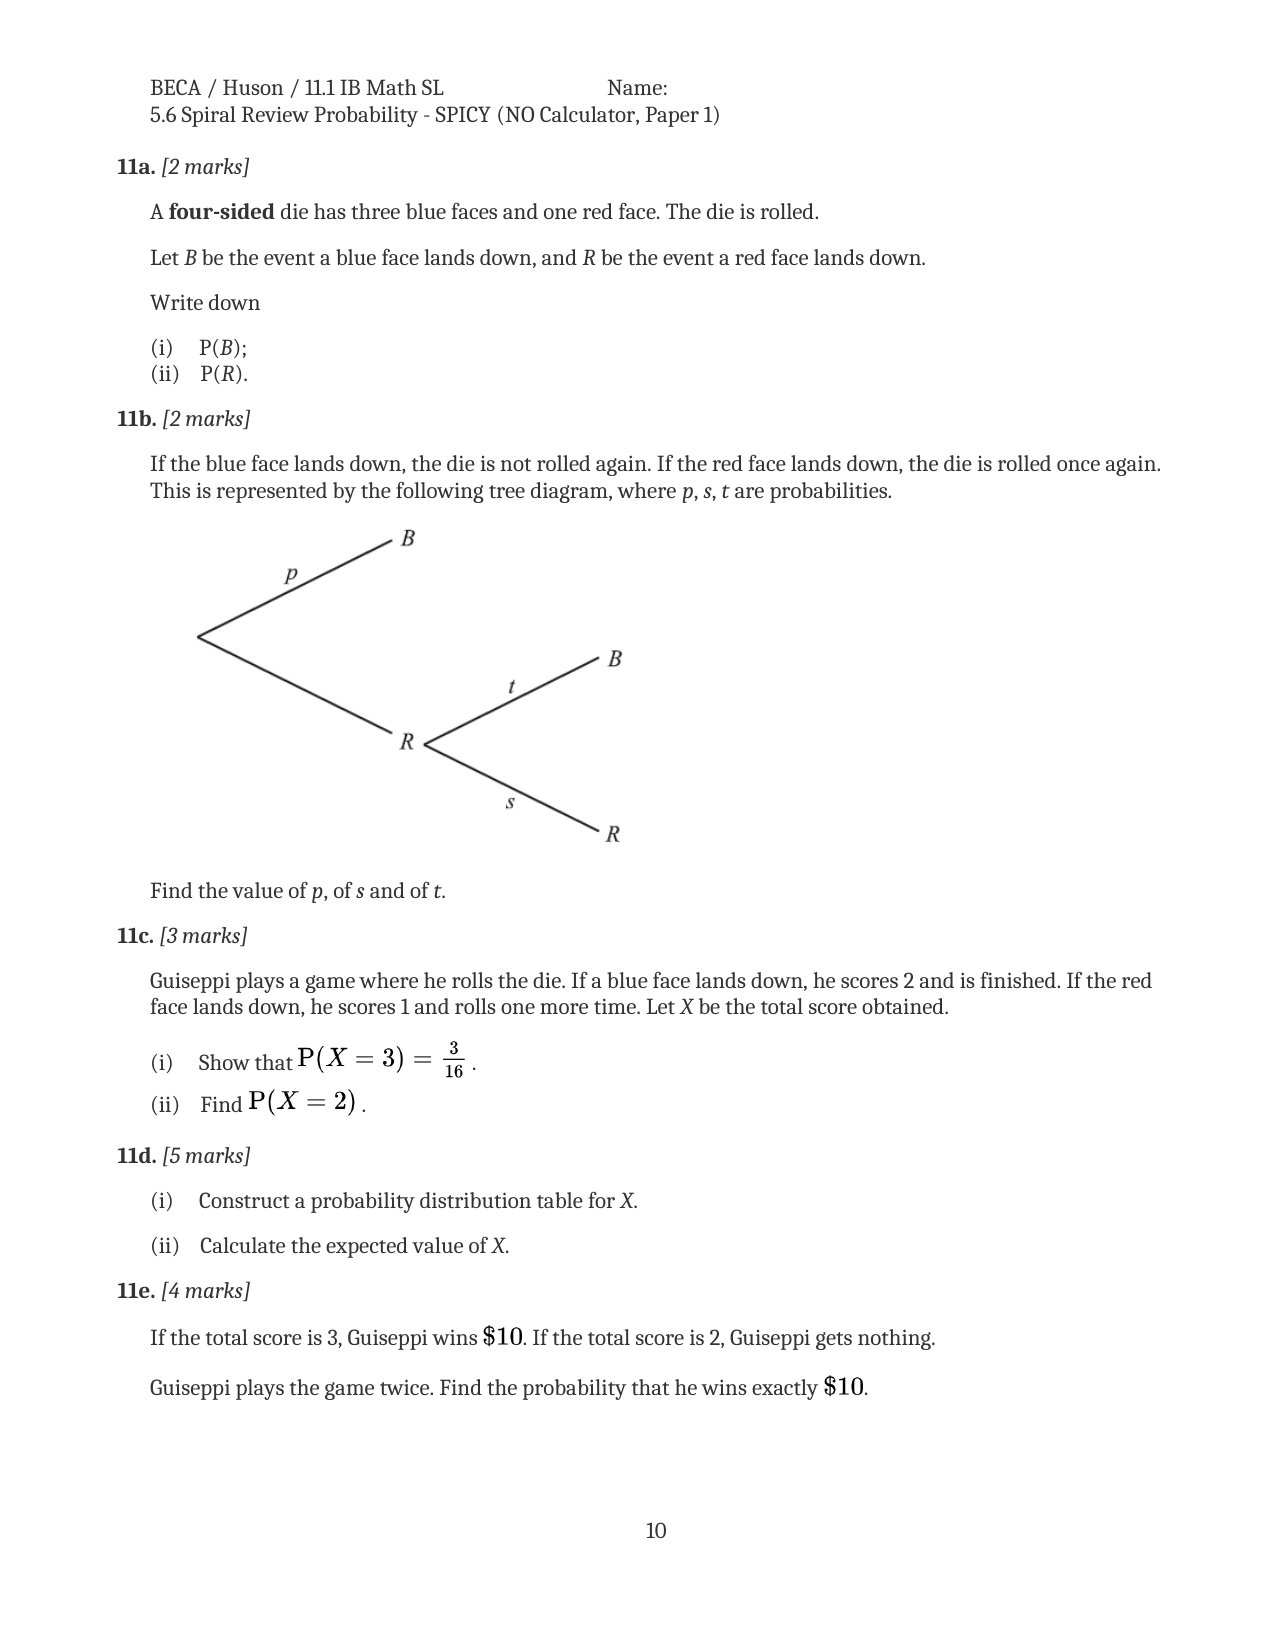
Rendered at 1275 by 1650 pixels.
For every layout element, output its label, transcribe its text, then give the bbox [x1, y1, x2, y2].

text Find the value of p, of s and of t. [150, 878, 1162, 904]
picture [150, 522, 659, 859]
text Write down [150, 289, 1162, 316]
text (i) Show that . (ii) Find . [150, 1039, 1162, 1124]
text (i) Construct a probability distribution table for X. [150, 1187, 1162, 1214]
text 11d. [5 marks] [112, 1142, 1162, 1169]
text 11c. [3 marks] [112, 923, 1162, 949]
text Guiseppi plays the game twice. Find the probability that he wins exactly . [150, 1372, 1162, 1403]
picture [482, 1322, 523, 1348]
text If the total score is 3, Guiseppi wins . If the total score is 2, Guiseppi gets nothing. [150, 1323, 1162, 1353]
text (i) P(B); (ii) P(R). [150, 334, 1162, 387]
text (ii) Calculate the expected value of X. [150, 1233, 1162, 1259]
text Guiseppi plays a game where he rolls the die. If a blue face lands down, he scores 2 and is finished. If the red face lands down, he scores 1 and rolls one more time. Let X be the total score obtained. [150, 968, 1162, 1021]
text 11b. [2 marks] [112, 406, 1162, 432]
text A four-sided die has three blue faces and one red face. The die is rolled. [150, 199, 1162, 226]
text If the blue face lands down, the die is not rolled again. If the red face lands down, the die is rolled once again. This is represented by the following tree diagram, where p, s, t are probabilities. [150, 451, 1162, 504]
picture [297, 1039, 467, 1081]
text Let B be the event a blue face lands down, and R be the event a red face lands down. [150, 244, 1162, 271]
text 11e. [4 marks] [112, 1278, 1162, 1304]
picture [248, 1086, 357, 1118]
picture [823, 1372, 864, 1398]
text 11a. [2 marks] [112, 154, 1162, 180]
